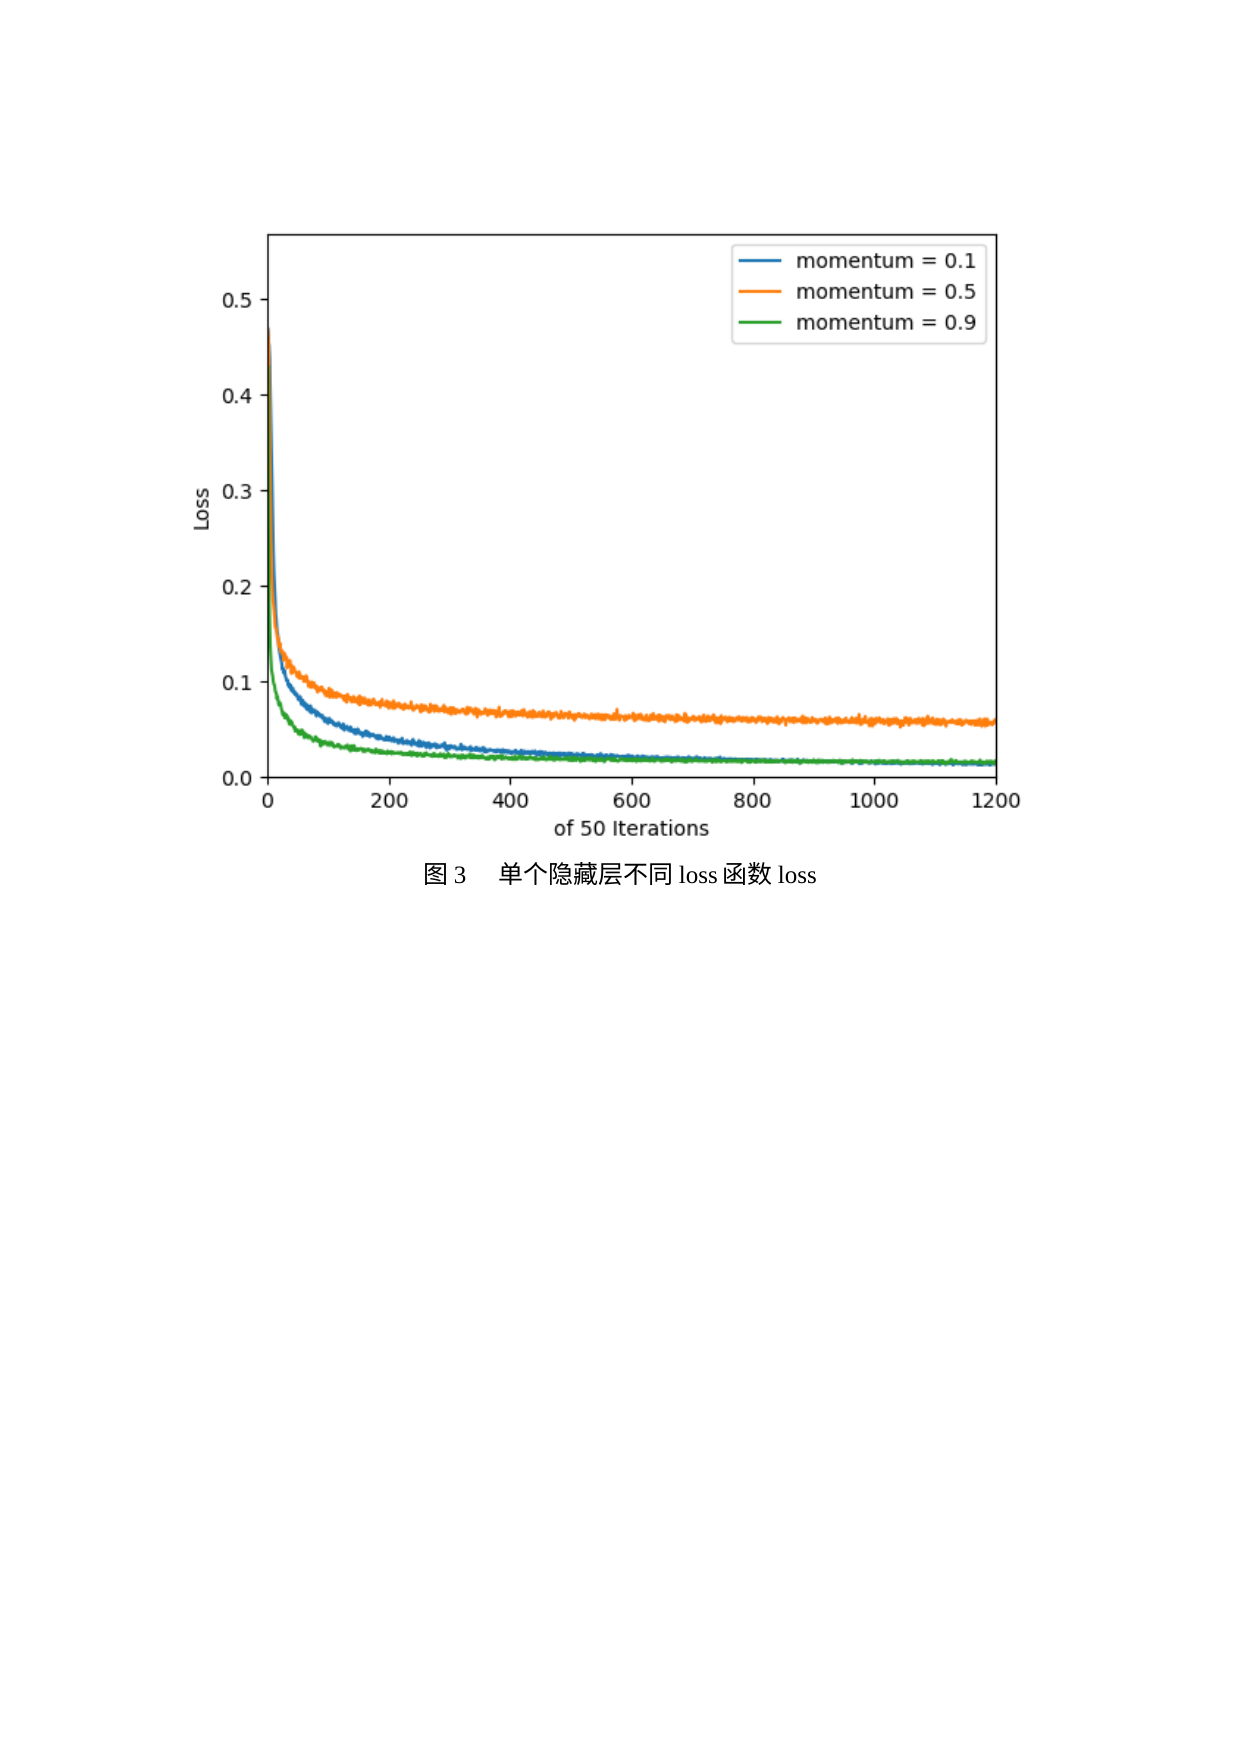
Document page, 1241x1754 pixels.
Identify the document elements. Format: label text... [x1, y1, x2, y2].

picture [150, 150, 1090, 855]
text 图3 单个隐藏层不同loss函数loss [150, 855, 1090, 891]
